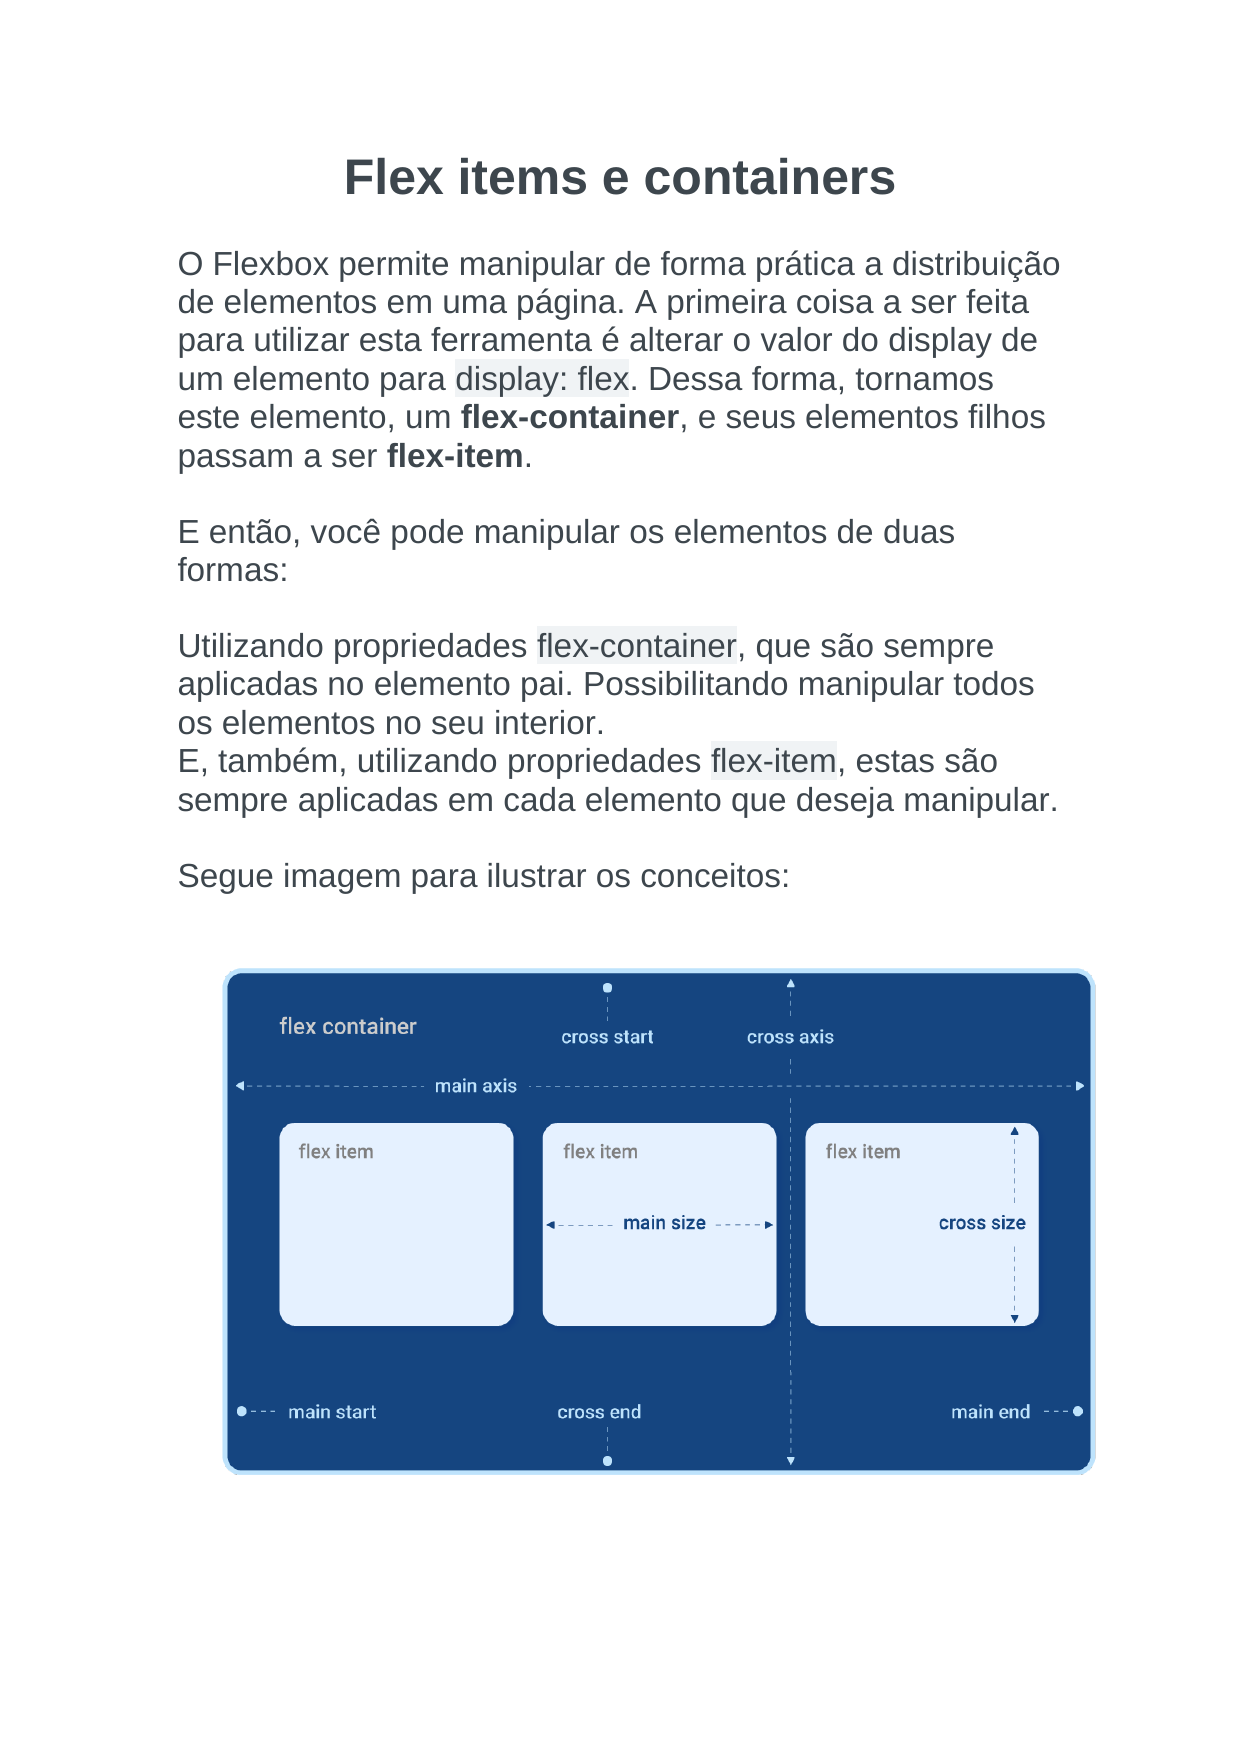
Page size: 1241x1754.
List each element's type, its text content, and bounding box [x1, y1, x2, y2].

text Flex items e containers [177, 148, 1063, 205]
picture [177, 931, 1139, 1503]
text Segue imagem para ilustrar os conceitos: [177, 856, 1063, 894]
text E então, você pode manipular os elementos de duas formas: [177, 512, 1063, 588]
text O Flexbox permite manipular de forma prática a distribuição de elementos em uma página. A primeira coisa a ser feita para utilizar esta ferramenta é alterar o valor do display de um elemento para display: flex. Dessa forma, tornamos este elemento, um flex-container, e seus elementos filhos passam a ser flex-item. [177, 243, 1063, 474]
text Utilizando propriedades flex-container, que são sempre aplicadas no elemento pai. Possibilitando manipular todos os elementos no seu interior. [177, 626, 1063, 741]
text E, também, utilizando propriedades flex-item, estas são sempre aplicadas em cada elemento que deseja manipular. [177, 741, 1063, 818]
